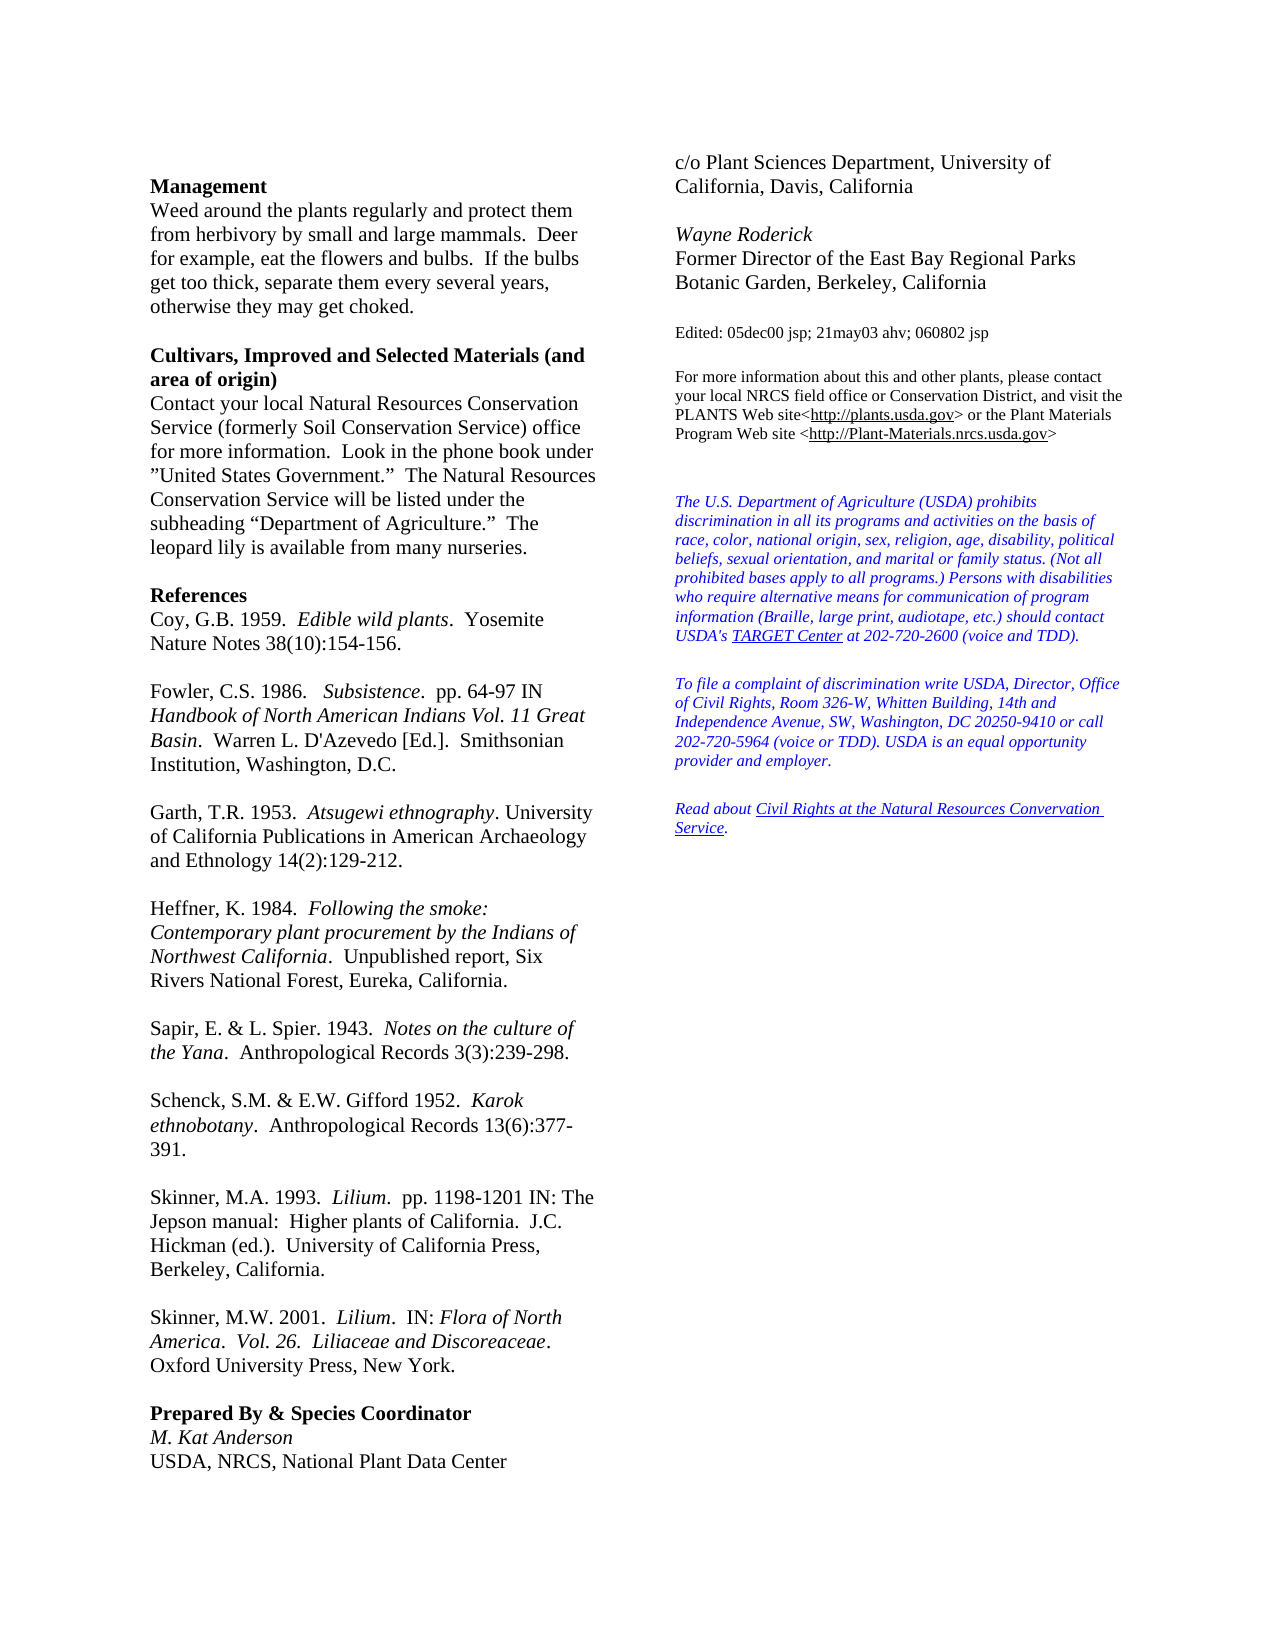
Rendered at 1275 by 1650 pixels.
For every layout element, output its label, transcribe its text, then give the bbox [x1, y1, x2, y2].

text Weed around the plants regularly and protect them from herbivory by small and large mammals. Deer for example, eat the flowers and bulbs. If the bulbs get too thick, separate them every several years, otherwise they may get choked. [150, 198, 600, 318]
text Schenck, S.M. & E.W. Gifford 1952. Karok ethnobotany. Anthropological Records 13(6):377-391. [150, 1088, 600, 1161]
text Wayne Roderick [675, 222, 1125, 246]
text For more information about this and other plants, please contact your local NRCS field office or Conservation District, and visit the PLANTS Web site<http://plants.usda.gov> or the Plant Materials Program Web site <http://Plant-Materials.nrcs.usda.gov> [675, 366, 1125, 443]
text Fowler, C.S. 1986. Subsistence. pp. 64-97 IN Handbook of North American Indians Vol. 11 . Warren L. D'Azevedo [Ed.]. Smithsonian Institution, [150, 679, 600, 776]
text Former Director of the , [675, 246, 1125, 294]
subtitle References [150, 583, 600, 607]
text Read about Civil Rights at the Natural Resources Convervation Service. [675, 799, 1125, 837]
text The Department of Agriculture (USDA) prohibits discrimination in all its programs and activities on the basis of race, color, national origin, sex, religion, age, disability, political beliefs, sexual orientation, and marital or family status. (Not all prohibited bases apply to all programs.) Persons with disabilities who require alternative means for communication of program information (Braille, large print, audiotape, etc.) should contact USDA's TARGET Center at 202-720-2600 (voice and TDD). [675, 491, 1125, 645]
subtitle Cultivars, Improved and Selected Materials (and area of origin) [150, 342, 600, 391]
text USDA, NRCS, [150, 1449, 600, 1473]
subtitle Management [150, 174, 600, 198]
text Heffner, K. 1984. Following the smoke: Contemporary plant procurement by the Indians of . Unpublished report, , , . [150, 896, 600, 992]
text Contact your local Natural Resources Conservation Service (formerly Soil Conservation Service) office for more information. Look in the phone book under ”United States Government.” The Natural Resources Conservation Service will be listed under the subheading “Department of Agriculture.” The leopard lily is available from many nurseries. [150, 391, 600, 559]
text M. Kat Anderson [150, 1425, 600, 1449]
text Skinner, M.A. 1993. Lilium. pp. 1198-1201 IN: The Jepson manual: Higher plants of . J.C. Hickman (ed.). of Press, . [150, 1185, 600, 1281]
text c/o Plant Sciences Department, of , [675, 150, 1125, 198]
text To file a complaint of discrimination write USDA, Director, Office of Civil Rights, Room 326-W, Whitten Building, 14th and Independence Avenue, SW, Washington, DC 20250-9410 or call 202-720-5964 (voice or TDD). USDA is an equal opportunity provider and employer. [675, 674, 1125, 770]
subtitle Prepared By & Species Coordinator [150, 1401, 600, 1425]
text Coy, G.B. 1959. Edible wild plants. Yosemite Nature Notes 38(10):154-156. [150, 607, 600, 655]
text Edited: 05dec00 jsp; 21may03 ahv; 060802 jsp [675, 323, 1125, 342]
text Garth, T.R. 1953. Atsugewi ethnography. Publications in American Archaeology and Ethnology 14(2):129-212. [150, 800, 600, 872]
text Skinner, M.W. 2001. Lilium. IN: Flora of . Vol. 26. Liliaceae and Discoreaceae. Press, . [150, 1305, 600, 1377]
text Sapir, E. & L. Spier. 1943. Notes on the culture of the . Anthropological Records 3(3):239-298. [150, 1016, 600, 1064]
